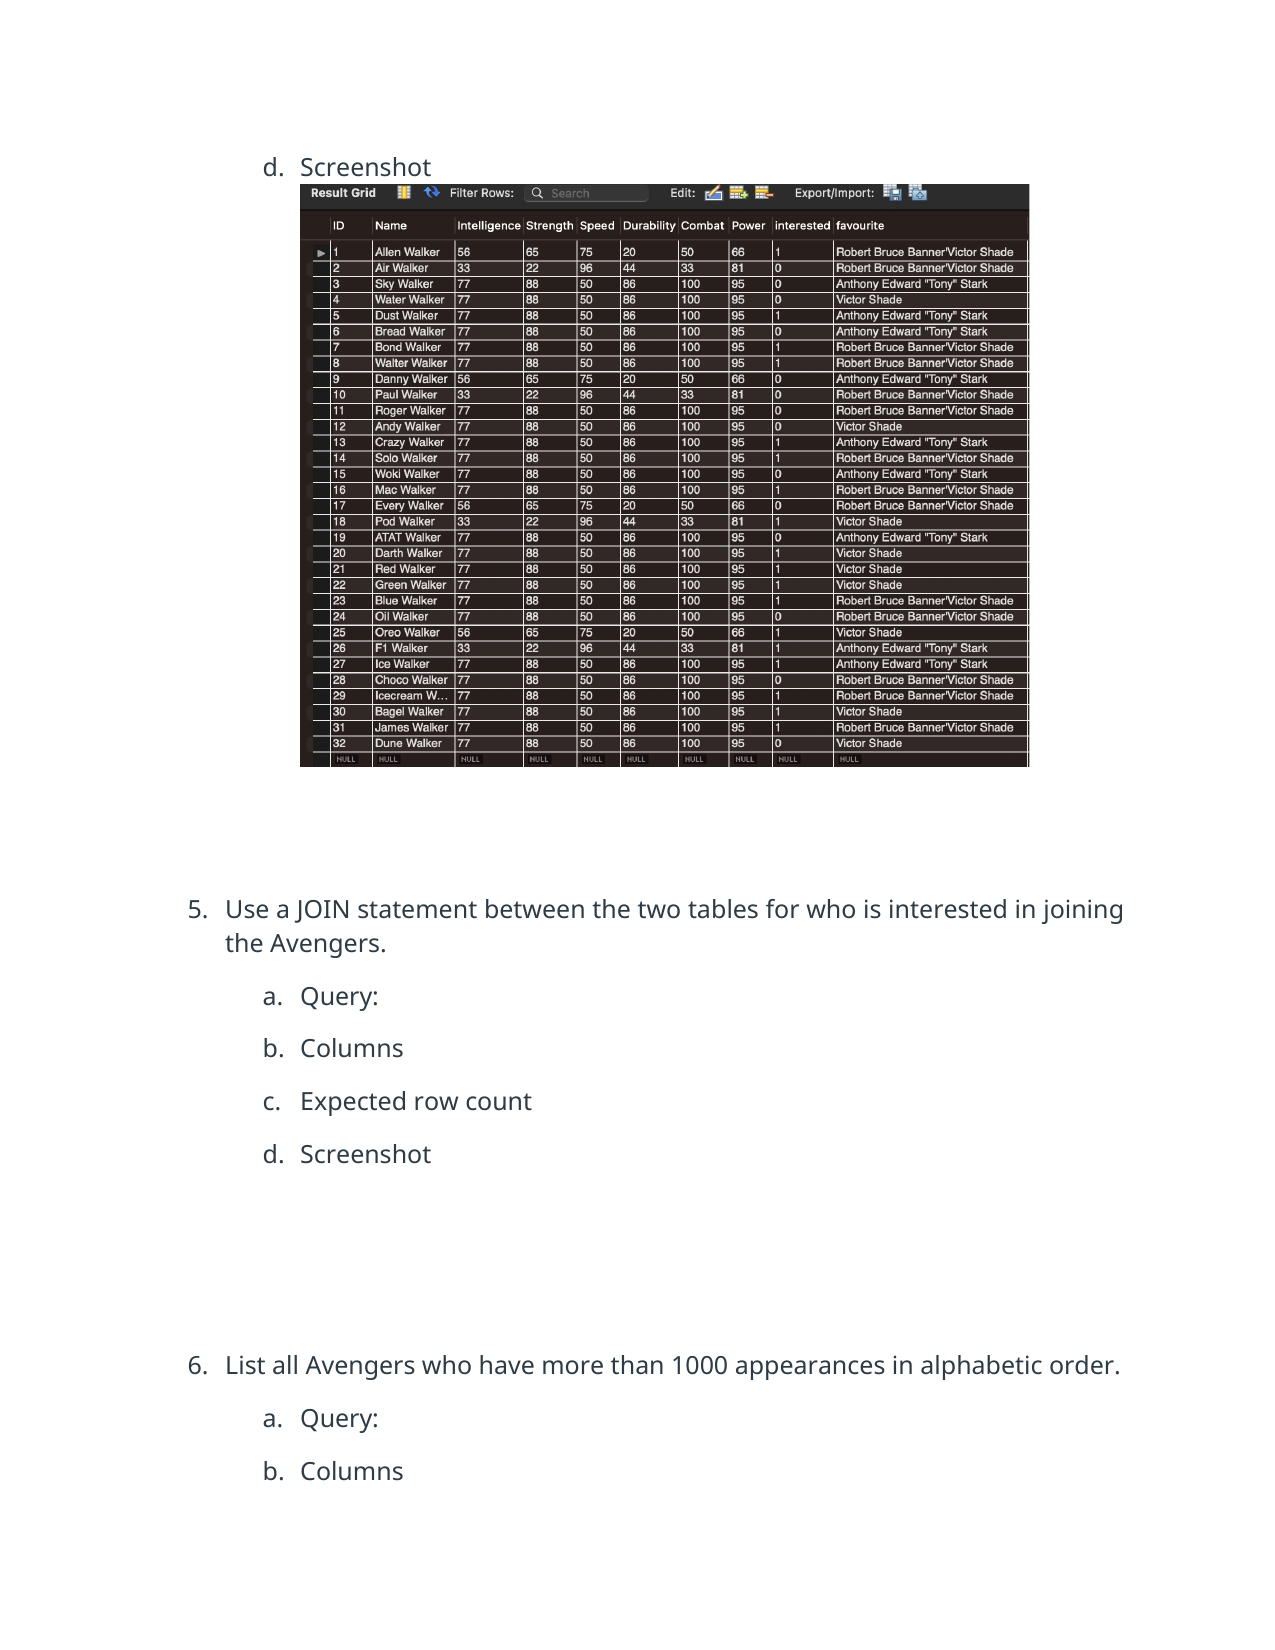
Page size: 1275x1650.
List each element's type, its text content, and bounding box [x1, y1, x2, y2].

list Screenshot [262, 1137, 1125, 1171]
list Columns [262, 1453, 1125, 1488]
list Query: [262, 1401, 1125, 1435]
list Columns [262, 1031, 1125, 1065]
list Query: [262, 978, 1125, 1012]
list Use a JOIN statement between the two tables for who is interested in joining the Avengers. [187, 891, 1125, 959]
picture [300, 184, 1030, 767]
list Expected row count [262, 1084, 1125, 1118]
list List all Avengers who have more than 1000 appearances in alphabetic order. [187, 1348, 1125, 1382]
